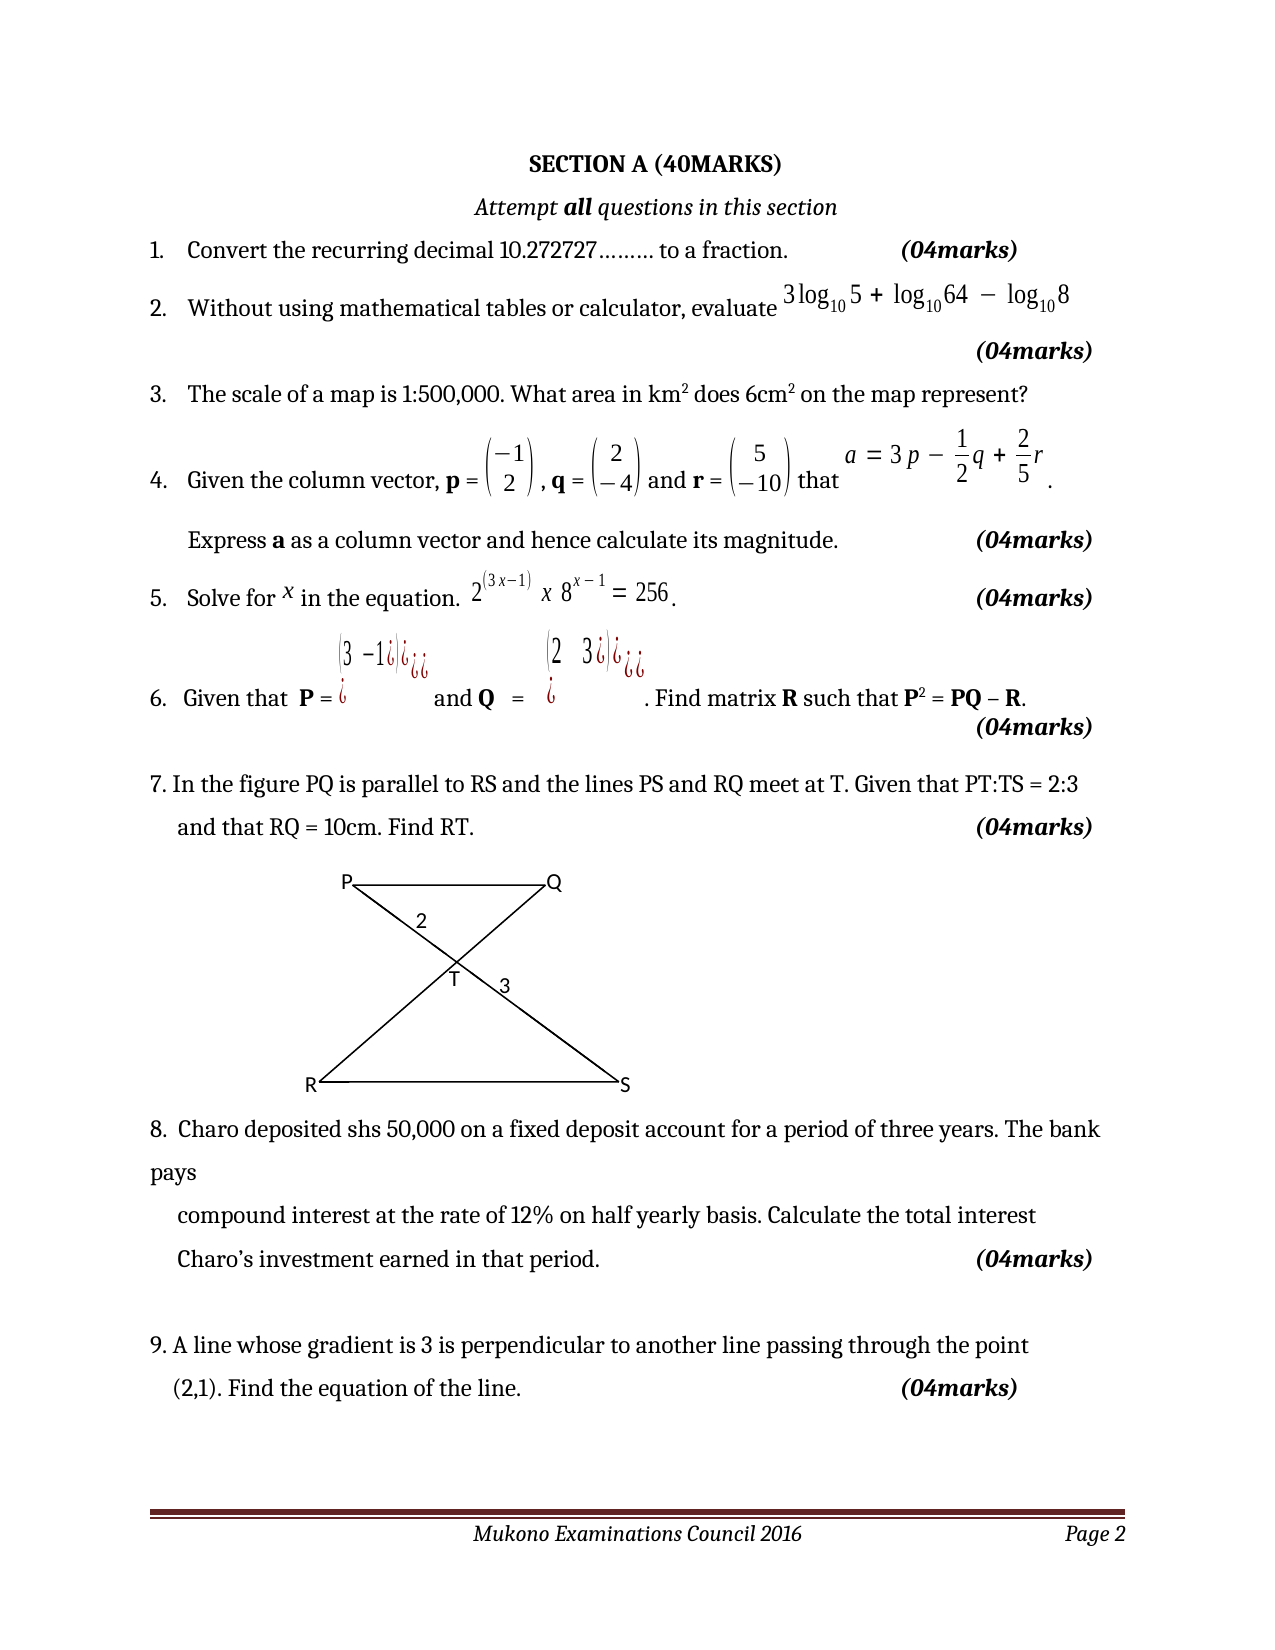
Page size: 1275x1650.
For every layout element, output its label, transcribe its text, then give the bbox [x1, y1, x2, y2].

text 6. Given that P = and Q = . Find matrix R such that P2 = PQ – R. [150, 627, 1125, 713]
text Charo’s investment earned in that period. (04marks) [150, 1244, 1125, 1273]
text compound interest at the rate of 12% on half yearly basis. Calculate the total interest [150, 1201, 1125, 1230]
text (2,1). Find the equation of the line. (04marks) [150, 1374, 1125, 1403]
text 7. In the figure PQ is parallel to RS and the lines PS and RQ meet at T. Given that PT:TS = 2:3 [150, 770, 1125, 799]
text SECTION A (40MARKS) [187, 150, 1125, 179]
list Solve for in the equation. . (04marks) [150, 569, 1125, 613]
list Given the column vector, p = , q = and r = that . Express a as a column vector and hence calculate its magnitude. (04marks) [150, 423, 1125, 555]
list The scale of a map is 1:500,000. What area in km2 does 6cm2 on the map represent? [150, 380, 1125, 409]
text (04marks) [150, 713, 1125, 741]
text 8. Charo deposited shs 50,000 on a fixed deposit account for a period of three years. The bank pays [150, 1115, 1125, 1187]
list Convert the recurring decimal 10.272727……… to a fraction. (04marks) [150, 236, 1125, 265]
list Without using mathematical tables or calculator, evaluate [150, 279, 1125, 323]
text (04marks) [975, 337, 1125, 366]
text Attempt all questions in this section [187, 193, 1125, 222]
text and that RQ = 10cm. Find RT. (04marks) [150, 813, 1125, 842]
text 9. A line whose gradient is 3 is perpendicular to another line passing through the point [150, 1331, 1125, 1359]
